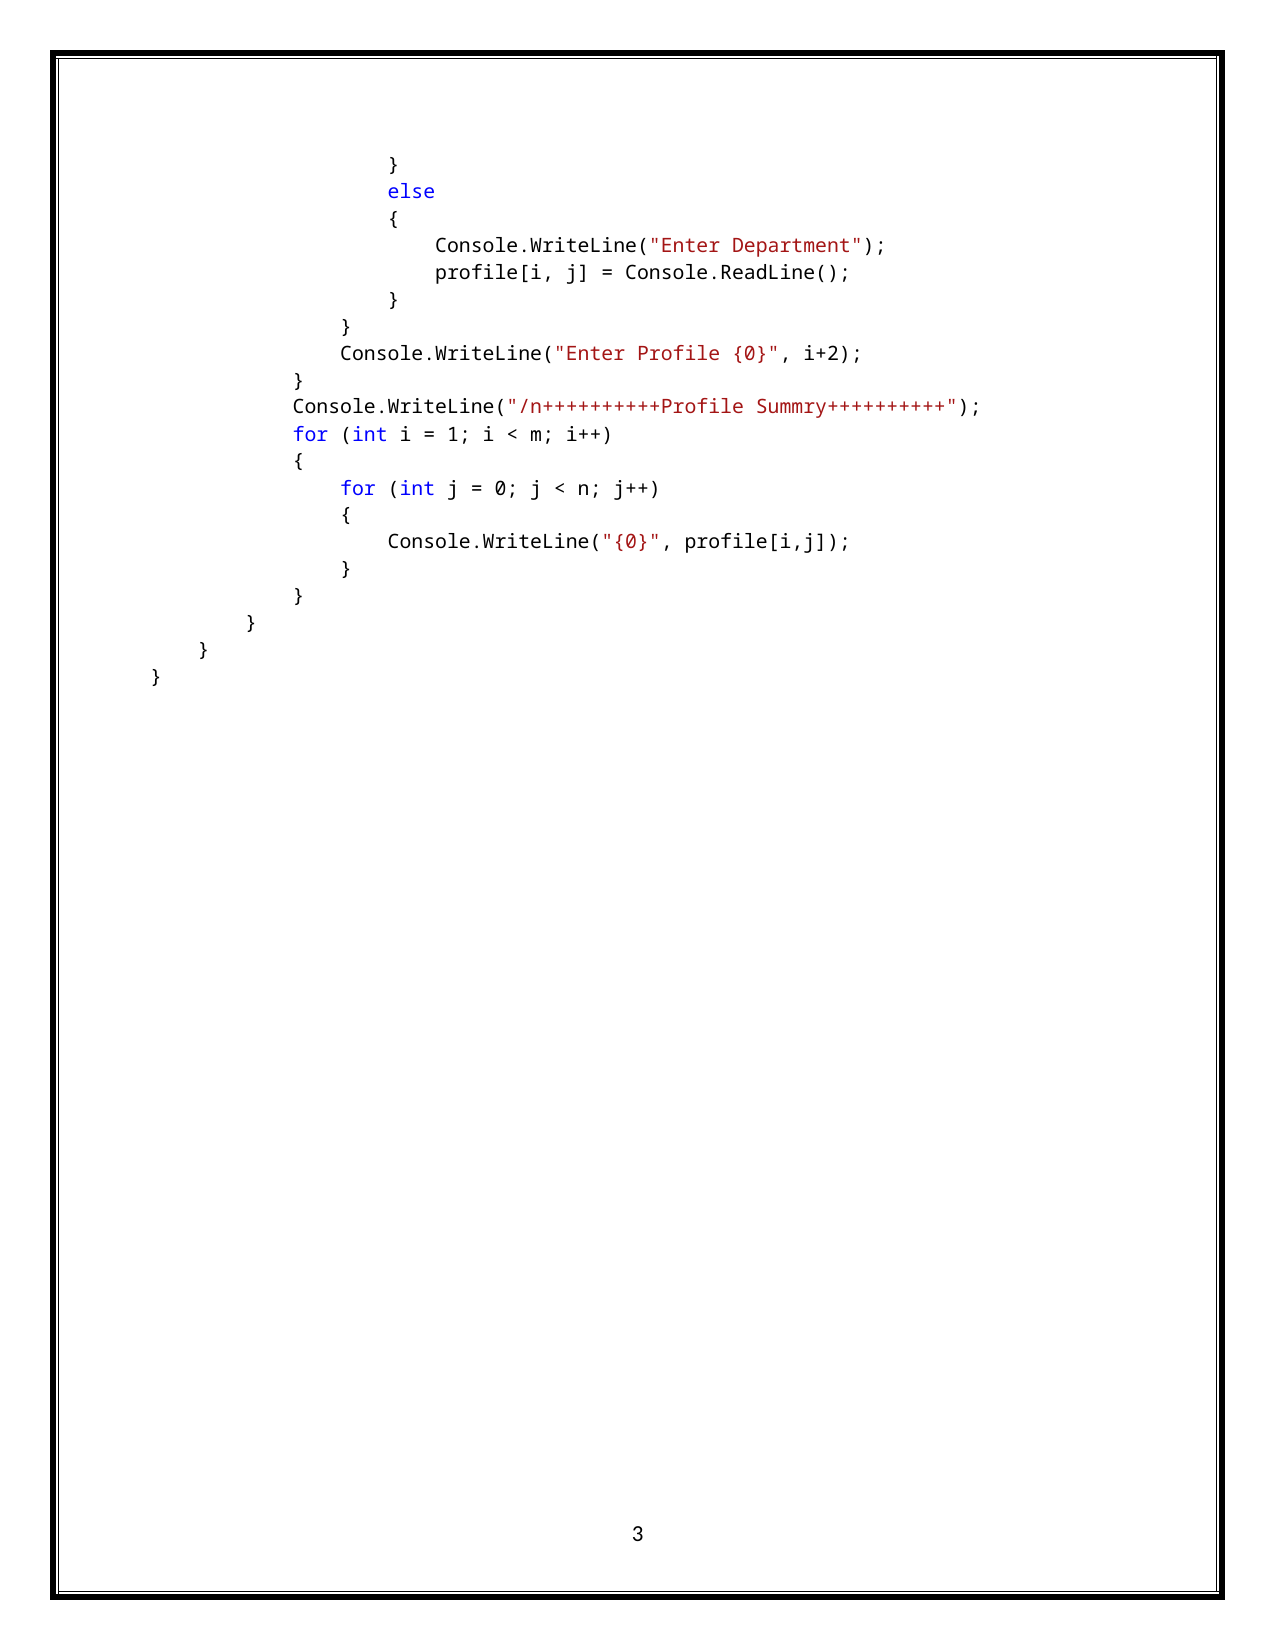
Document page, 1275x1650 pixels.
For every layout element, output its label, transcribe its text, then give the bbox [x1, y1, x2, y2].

text else [150, 177, 1125, 204]
text { [150, 447, 1125, 474]
text Console.WriteLine("{0}", profile[i,j]); [150, 528, 1125, 555]
text } [150, 663, 1125, 689]
text } [150, 609, 1125, 636]
text { [150, 204, 1125, 231]
text Console.WriteLine("/n++++++++++Profile Summry++++++++++"); [150, 393, 1125, 420]
text for (int i = 1; i < m; i++) [150, 420, 1125, 447]
text { [150, 501, 1125, 528]
text } [150, 366, 1125, 393]
text Console.WriteLine("Enter Profile {0}", i+2); [150, 339, 1125, 366]
text } [150, 312, 1125, 339]
text } [150, 285, 1125, 312]
text for (int j = 0; j < n; j++) [150, 474, 1125, 501]
text Console.WriteLine("Enter Department"); [150, 231, 1125, 258]
text } [150, 150, 1125, 177]
text } [150, 636, 1125, 663]
text } [150, 582, 1125, 609]
text profile[i, j] = Console.ReadLine(); [150, 258, 1125, 285]
text } [150, 555, 1125, 582]
